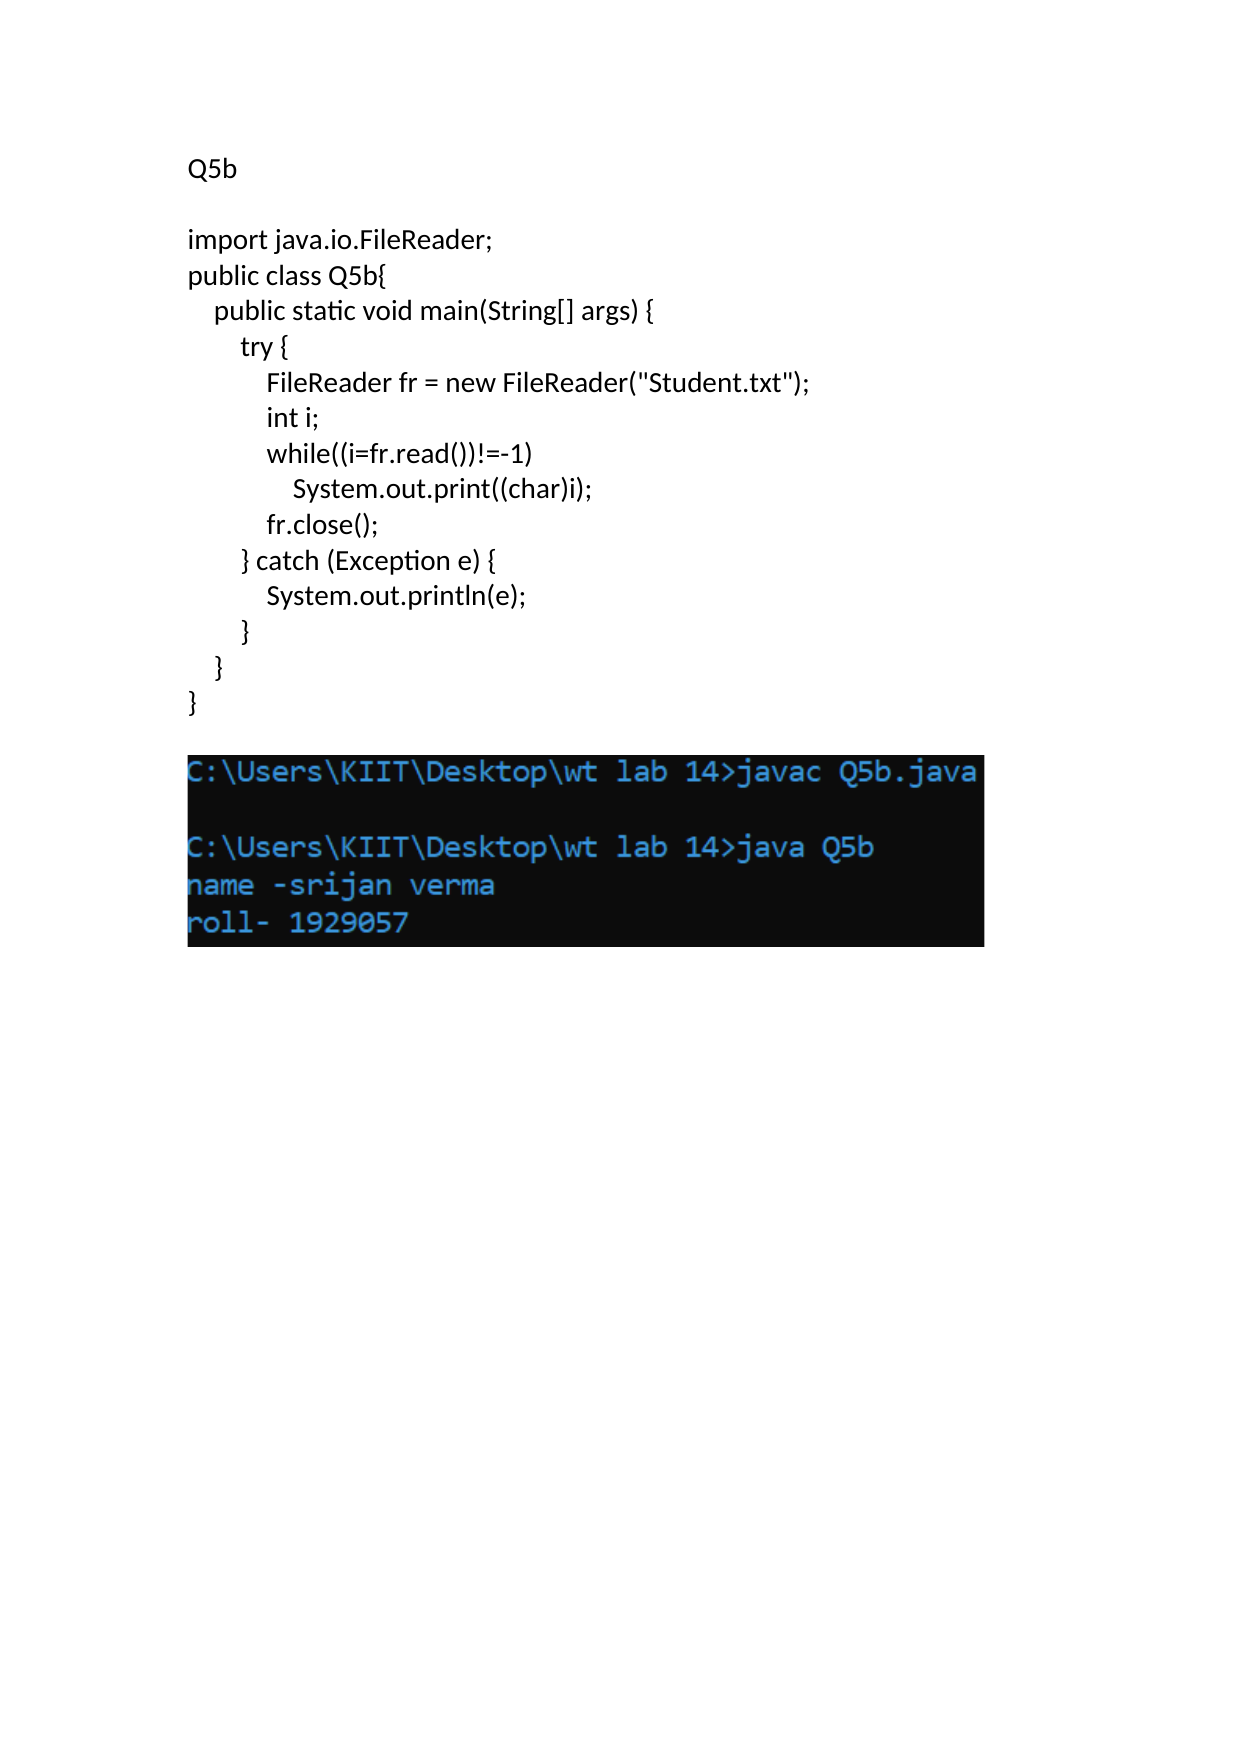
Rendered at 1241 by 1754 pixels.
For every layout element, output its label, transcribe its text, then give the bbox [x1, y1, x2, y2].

text } [187, 649, 1053, 684]
text } [187, 613, 1053, 649]
text fr.close(); [187, 506, 1053, 542]
text } catch (Exception e) { [187, 542, 1053, 577]
text while((i=fr.read())!=-1) [187, 435, 1053, 471]
text public class Q5b{ [187, 257, 1053, 292]
text System.out.print((char)i); [187, 471, 1053, 506]
text Q5b [187, 150, 1053, 186]
text System.out.println(e); [187, 577, 1053, 613]
text public static void main(String[] args) { [187, 292, 1053, 328]
picture [187, 755, 985, 947]
text } [187, 684, 1053, 720]
text int i; [187, 399, 1053, 435]
text try { [187, 328, 1053, 364]
text import java.io.FileReader; [187, 221, 1053, 257]
text FileReader fr = new FileReader("Student.txt"); [187, 364, 1053, 399]
